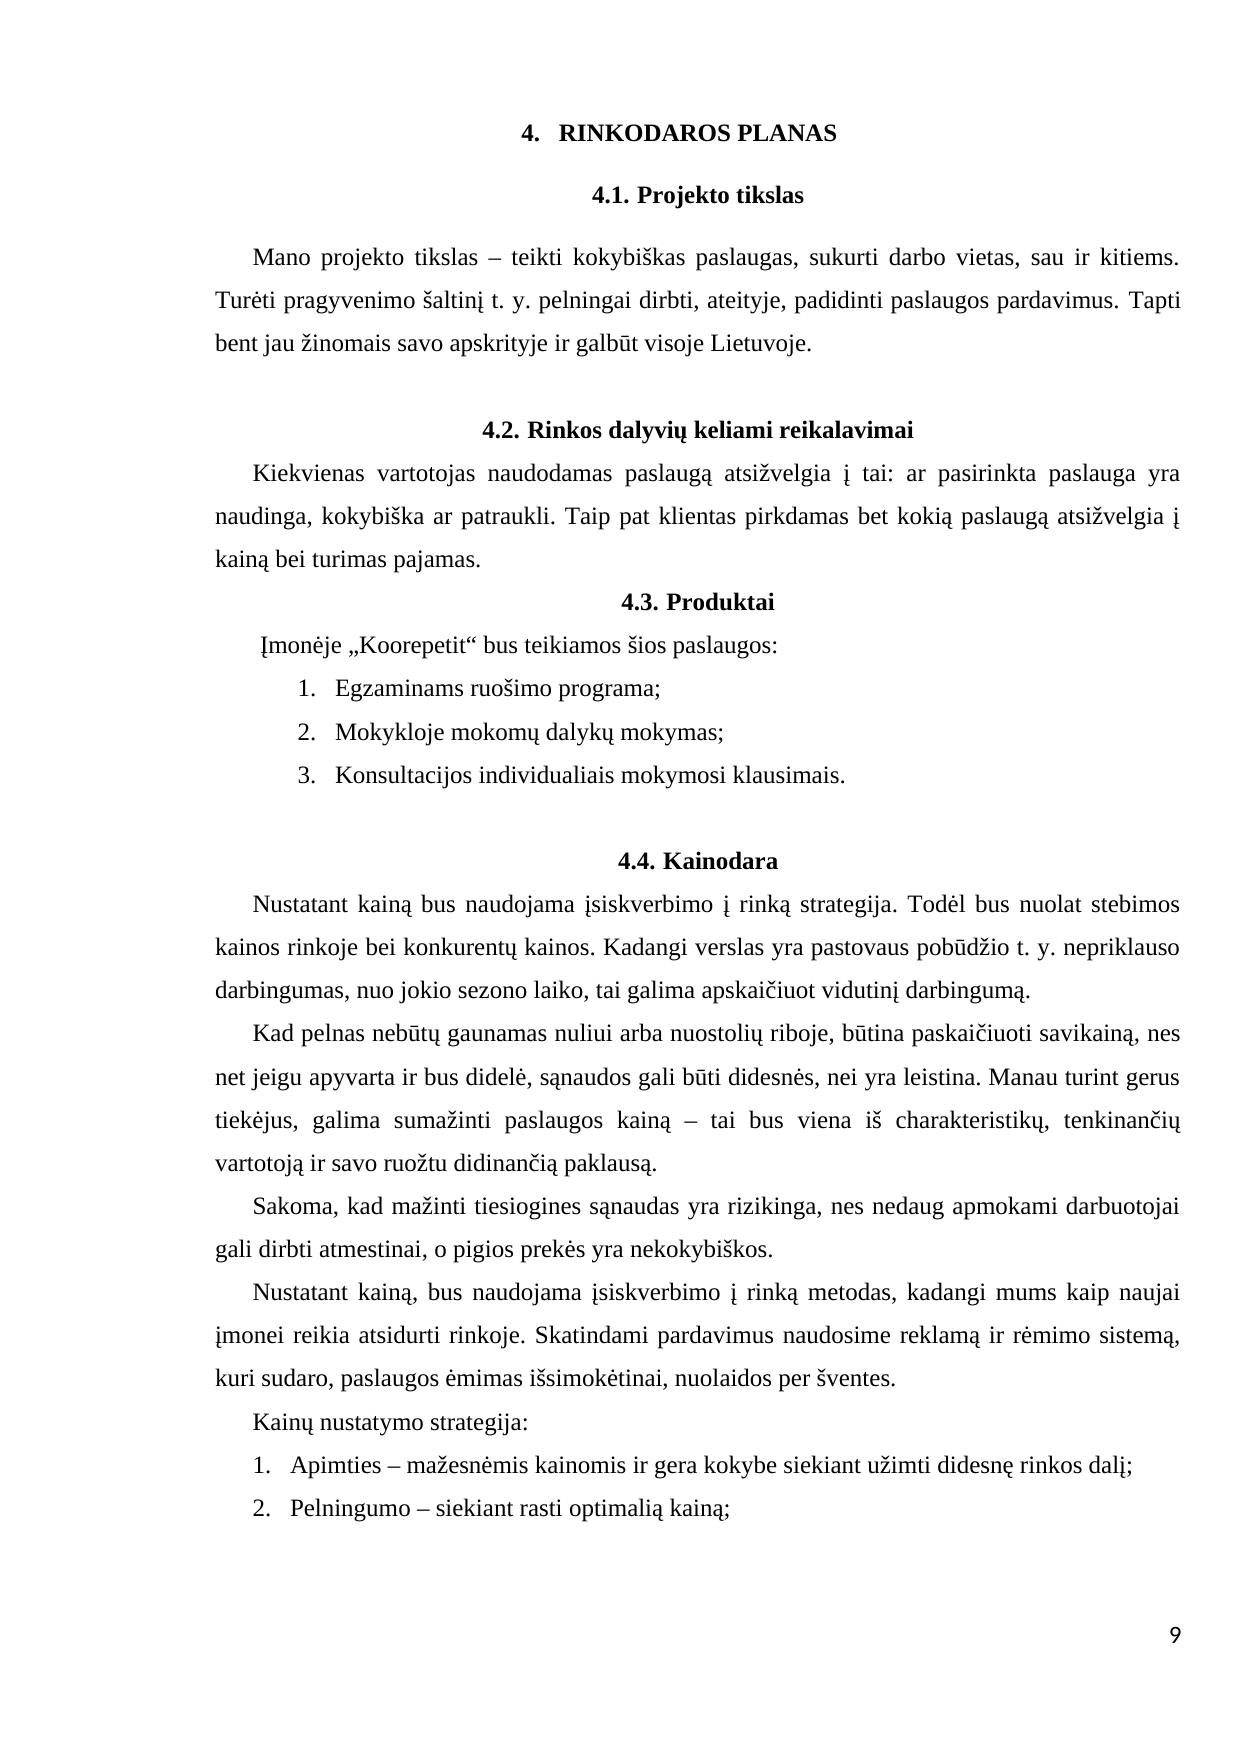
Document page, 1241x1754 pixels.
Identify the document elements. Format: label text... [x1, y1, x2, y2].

list Egzaminams ruošimo programa; [297, 673, 1181, 702]
list Projekto tikslas [215, 180, 1181, 209]
list Apimties – mažesnėmis kainomis ir gera kokybe siekiant užimti didesnę rinkos dalį; [252, 1450, 1181, 1478]
list Nustatant kainą bus naudojama įsiskverbimo į rinką strategija. Todėl bus nuolat stebimos kainos rinkoje bei konkurentų kainos. Kadangi verslas yra pastovaus pobūdžio t. y. nepriklauso darbingumas, nuo jokio sezono laiko, tai galima apskaičiuot vidutinį darbingumą. [215, 889, 1181, 1004]
list Mokykloje mokomų dalykų mokymas; [297, 717, 1181, 745]
list Konsultacijos individualiais mokymosi klausimais. [297, 760, 1181, 788]
list Kainų nustatymo strategija: [215, 1407, 1181, 1435]
list RINKODAROS PLANAS [177, 118, 1181, 147]
list Nustatant kainą, bus naudojama įsiskverbimo į rinką metodas, kadangi mums kaip naujai įmonei reikia atsidurti rinkoje. Skatindami pardavimus naudosime reklamą ir rėmimo sistemą, kuri sudaro, paslaugos ėmimas išsimokėtinai, nuolaidos per šventes. [215, 1277, 1181, 1392]
list Įmonėje „Koorepetit“ bus teikiamos šios paslaugos: [260, 630, 1181, 659]
list Mano projekto tikslas – teikti kokybiškas paslaugas, sukurti darbo vietas, sau ir kitiems. Turėti pragyvenimo šaltinį t. y. pelningai dirbti, ateityje, padidinti paslaugos pardavimus. Tapti bent jau žinomais savo apskrityje ir galbūt visoje Lietuvoje. [215, 242, 1181, 357]
list Kiekvienas vartotojas naudodamas paslaugą atsižvelgia į tai: ar pasirinkta paslauga yra naudinga, kokybiška ar patraukli. Taip pat klientas pirkdamas bet kokią paslaugą atsižvelgia į kainą bei turimas pajamas. [215, 458, 1181, 573]
list Kainodara [215, 846, 1181, 875]
list Rinkos dalyvių keliami reikalavimai [215, 415, 1181, 443]
list Pelningumo – siekiant rasti optimalią kainą; [252, 1493, 1181, 1522]
list Sakoma, kad mažinti tiesiogines sąnaudas yra rizikinga, nes nedaug apmokami darbuotojai gali dirbti atmestinai, o pigios prekės yra nekokybiškos. [215, 1191, 1181, 1263]
list Kad pelnas nebūtų gaunamas nuliui arba nuostolių riboje, būtina paskaičiuoti savikainą, nes net jeigu apyvarta ir bus didelė, sąnaudos gali būti didesnės, nei yra leistina. Manau turint gerus tiekėjus, galima sumažinti paslaugos kainą – tai bus viena iš charakteristikų, tenkinančių vartotoją ir savo ruožtu didinančią paklausą. [215, 1018, 1181, 1177]
list Produktai [215, 587, 1181, 616]
